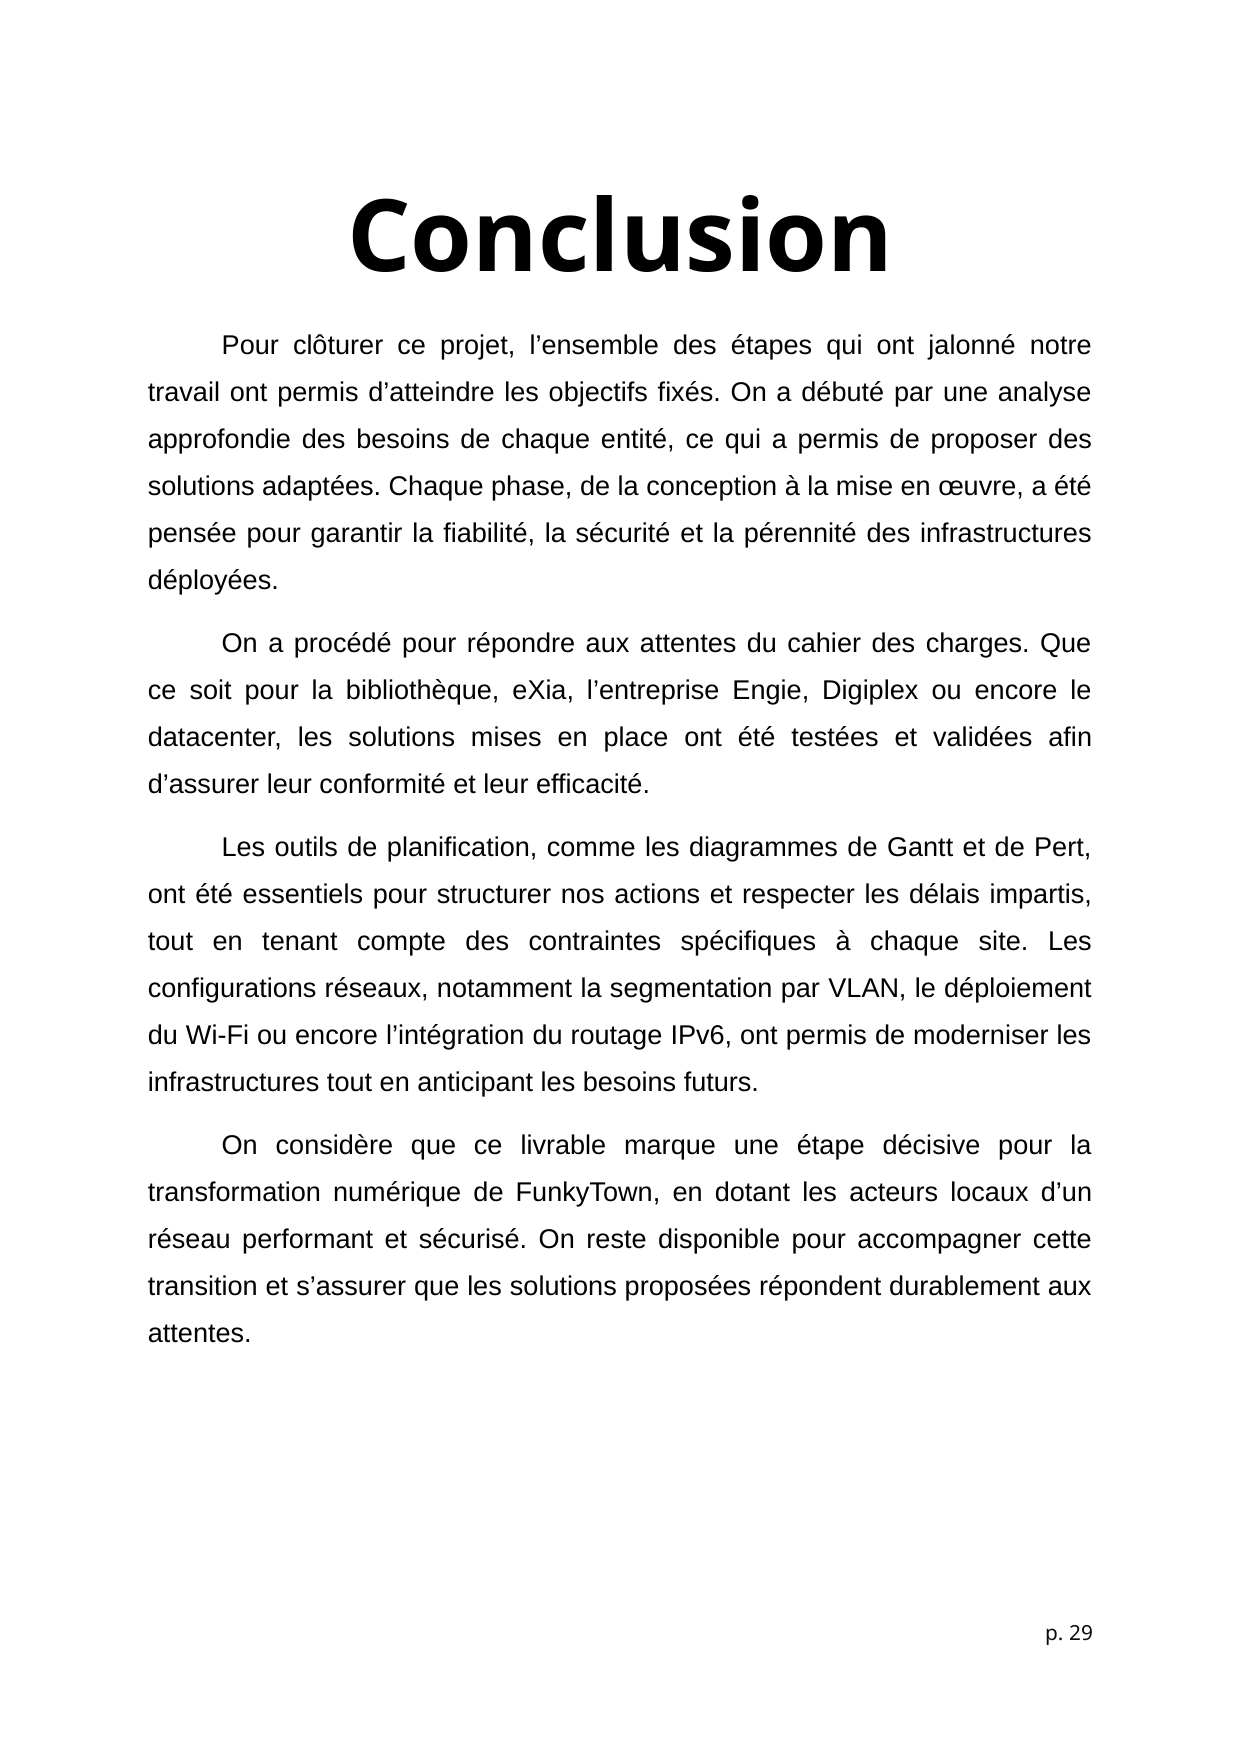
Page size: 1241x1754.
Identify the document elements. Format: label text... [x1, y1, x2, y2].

text On considère que ce livrable marque une étape décisive pour la transformation numérique de FunkyTown, en dotant les acteurs locaux d’un réseau performant et sécurisé. On reste disponible pour accompagner cette transition et s’assurer que les solutions proposées répondent durablement aux attentes. [148, 1129, 1093, 1348]
text Pour clôturer ce projet, l’ensemble des étapes qui ont jalonné notre travail ont permis d’atteindre les objectifs fixés. On a débuté par une analyse approfondie des besoins de chaque entité, ce qui a permis de proposer des solutions adaptées. Chaque phase, de la conception à la mise en œuvre, a été pensée pour garantir la fiabilité, la sécurité et la pérennité des infrastructures déployées. [148, 329, 1093, 595]
text Les outils de planification, comme les diagrammes de Gantt et de Pert, ont été essentiels pour structurer nos actions et respecter les délais impartis, tout en tenant compte des contraintes spécifiques à chaque site. Les configurations réseaux, notamment la segmentation par VLAN, le déploiement du Wi-Fi ou encore l’intégration du routage IPv6, ont permis de moderniser les infrastructures tout en anticipant les besoins futurs. [148, 831, 1093, 1097]
subtitle Conclusion [148, 164, 1093, 301]
text On a procédé pour répondre aux attentes du cahier des charges. Que ce soit pour la bibliothèque, eXia, l’entreprise Engie, Digiplex ou encore le datacenter, les solutions mises en place ont été testées et validées afin d’assurer leur conformité et leur efficacité. [148, 627, 1093, 799]
